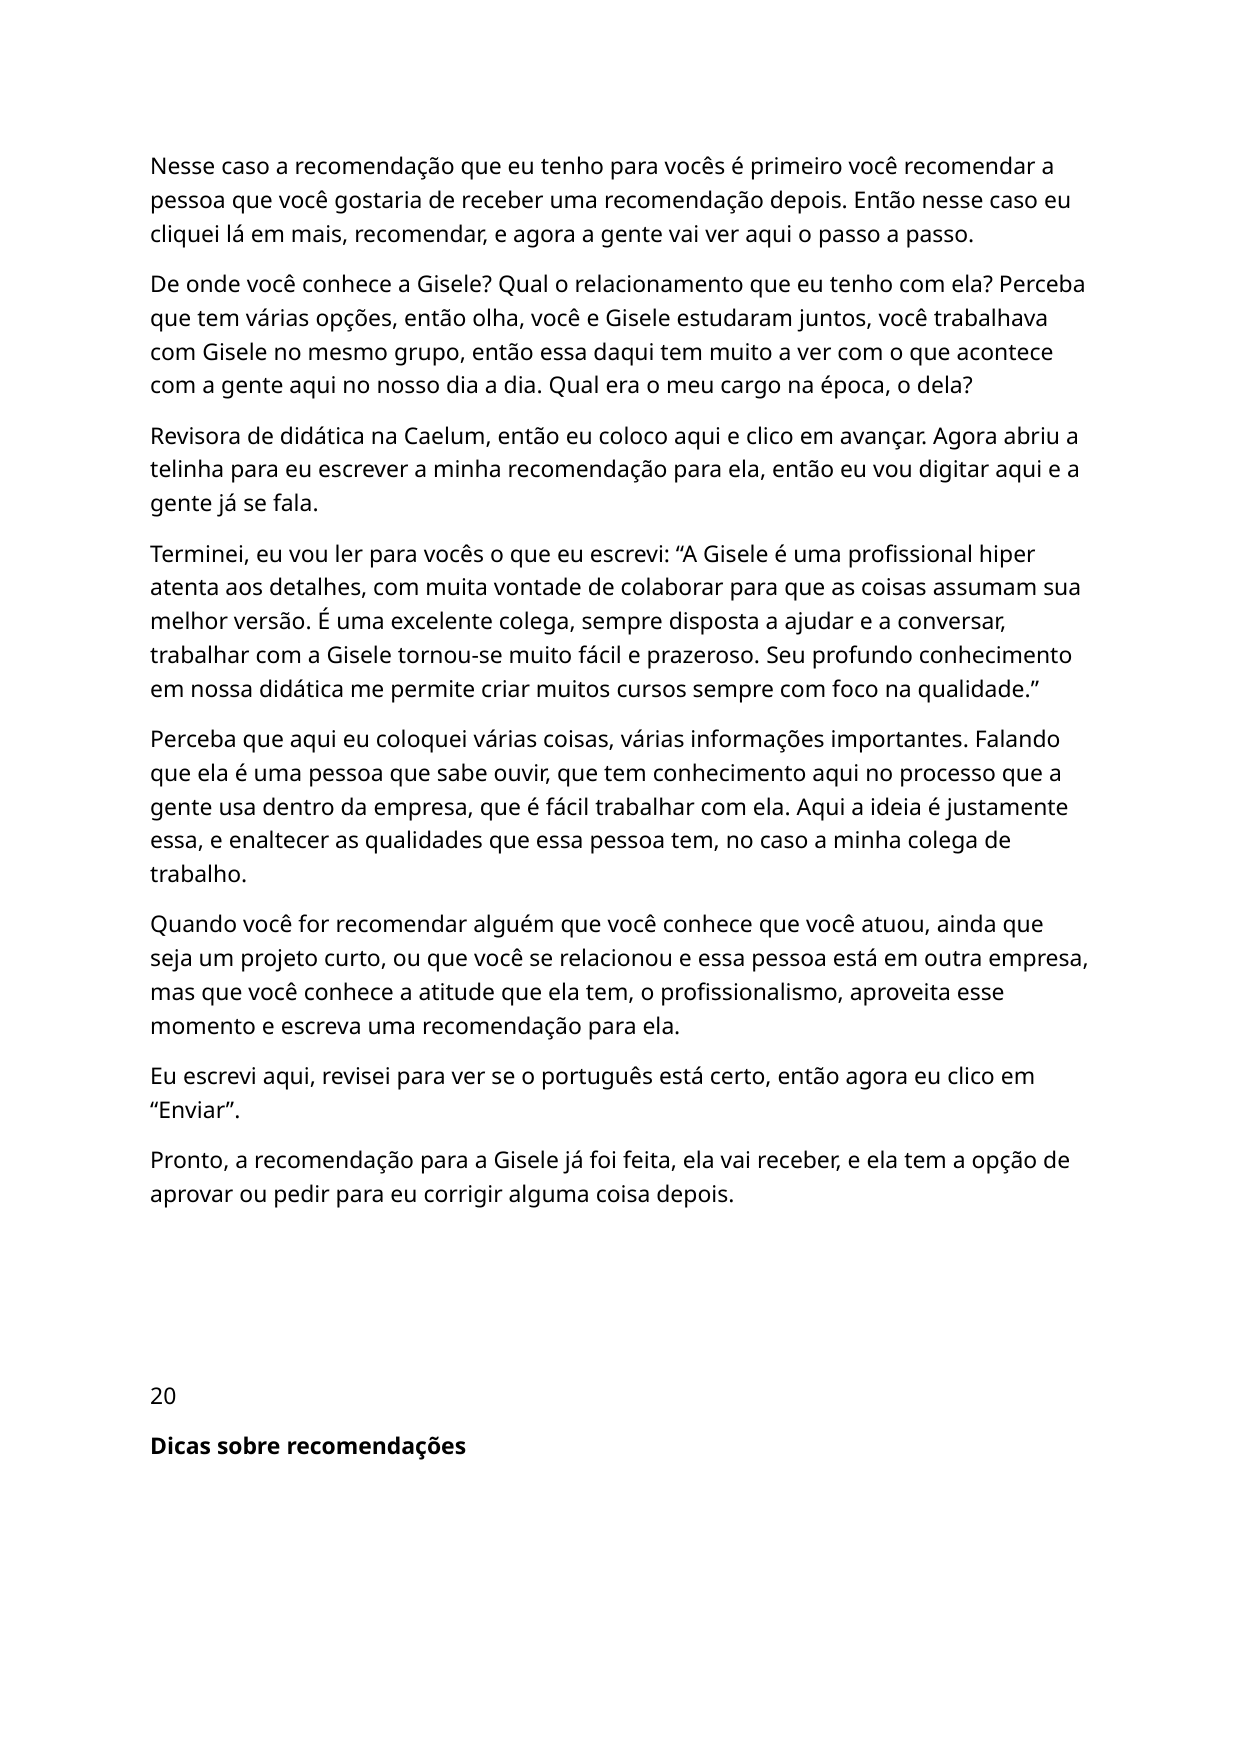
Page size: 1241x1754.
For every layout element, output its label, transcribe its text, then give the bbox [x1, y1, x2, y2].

text 20 [150, 1379, 1090, 1411]
text Eu escrevi aqui, revisei para ver se o português está certo, então agora eu clico em “Enviar”. [150, 1060, 1090, 1125]
text Revisora de didática na Caelum, então eu coloco aqui e clico em avançar. Agora abriu a telinha para eu escrever a minha recomendação para ela, então eu vou digitar aqui e a gente já se fala. [150, 419, 1090, 518]
text Perceba que aqui eu coloquei várias coisas, várias informações importantes. Falando que ela é uma pessoa que sabe ouvir, que tem conhecimento aqui no processo que a gente usa dentro da empresa, que é fácil trabalhar com ela. Aqui a ideia é justamente essa, e enaltecer as qualidades que essa pessoa tem, no caso a minha colega de trabalho. [150, 723, 1090, 889]
text Terminei, eu vou ler para vocês o que eu escrevi: “A Gisele é uma profissional hiper atenta aos detalhes, com muita vontade de colaborar para que as coisas assumam sua melhor versão. É uma excelente colega, sempre disposta a ajudar e a conversar, trabalhar com a Gisele tornou-se muito fácil e prazeroso. Seu profundo conhecimento em nossa didática me permite criar muitos cursos sempre com foco na qualidade.” [150, 537, 1090, 704]
text Dicas sobre recomendações [150, 1430, 1090, 1461]
text Quando você for recomendar alguém que você conhece que você atuou, ainda que seja um projeto curto, ou que você se relacionou e essa pessoa está em outra empresa, mas que você conhece a atitude que ela tem, o profissionalismo, aproveita esse momento e escreva uma recomendação para ela. [150, 908, 1090, 1041]
text Pronto, a recomendação para a Gisele já foi feita, ela vai receber, e ela tem a opção de aprovar ou pedir para eu corrigir alguma coisa depois. [150, 1144, 1090, 1209]
text Nesse caso a recomendação que eu tenho para vocês é primeiro você recomendar a pessoa que você gostaria de receber uma recomendação depois. Então nesse caso eu cliquei lá em mais, recomendar, e agora a gente vai ver aqui o passo a passo. [150, 150, 1090, 249]
text De onde você conhece a Gisele? Qual o relacionamento que eu tenho com ela? Perceba que tem várias opções, então olha, você e Gisele estudaram juntos, você trabalhava com Gisele no mesmo grupo, então essa daqui tem muito a ver com o que acontece com a gente aqui no nosso dia a dia. Qual era o meu cargo na época, o dela? [150, 268, 1090, 400]
